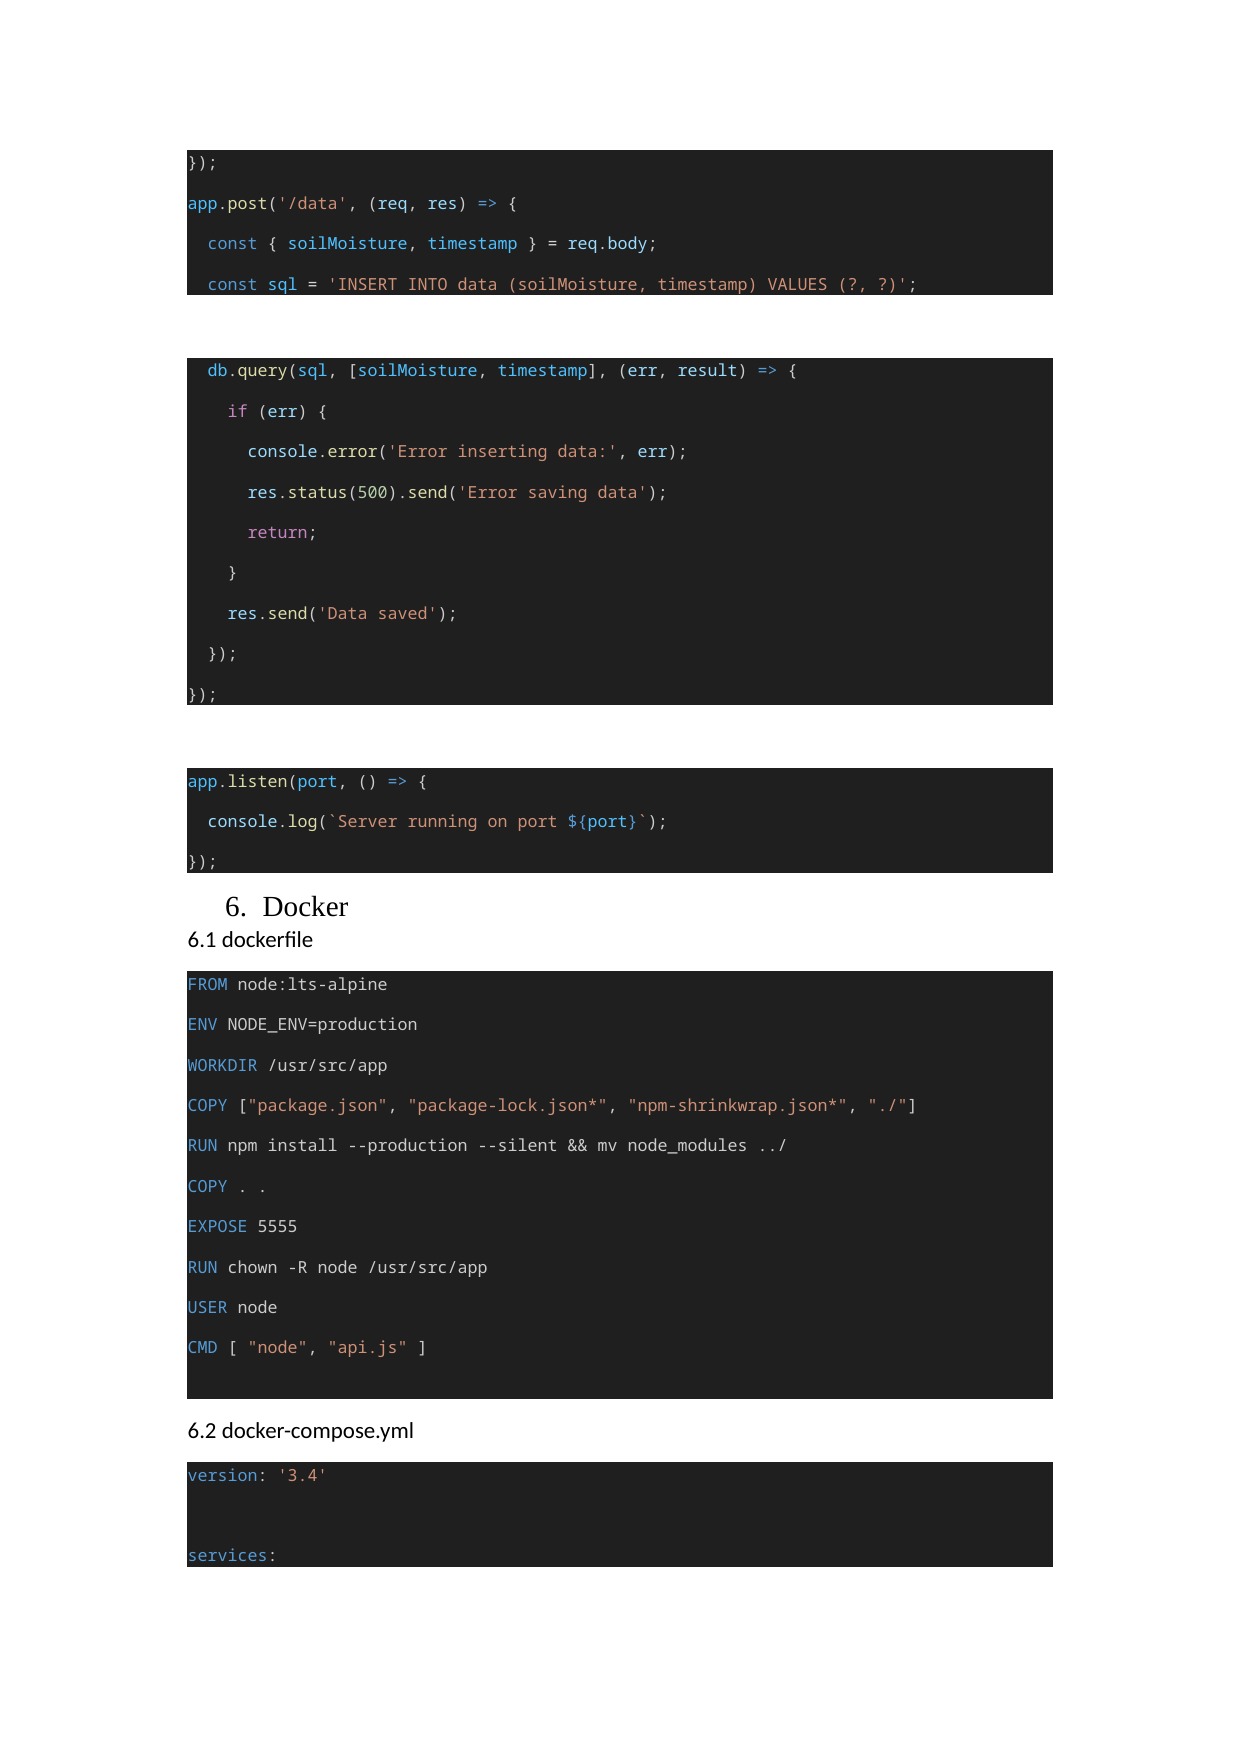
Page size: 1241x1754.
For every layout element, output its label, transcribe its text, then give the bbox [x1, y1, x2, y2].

text 6.2 docker-compose.yml [187, 1416, 1053, 1444]
text return; [187, 520, 1053, 543]
text res.status(500).send('Error saving data'); [187, 479, 1053, 503]
text app.post('/data', (req, res) => { [187, 190, 1053, 214]
text console.error('Error inserting data:', err); [187, 439, 1053, 463]
text }); [187, 150, 1053, 174]
text db.query(sql, [soilMoisture, timestamp], (err, result) => { [187, 358, 1053, 382]
text const sql = 'INSERT INTO data (soilMoisture, timestamp) VALUES (?, ?)'; [187, 271, 1053, 295]
text CMD [ "node", "api.js" ] [187, 1335, 1053, 1359]
subtitle Docker [225, 889, 1053, 923]
text if (err) { [187, 398, 1053, 422]
text } [187, 560, 1053, 584]
text 6.1 dockerfile [187, 925, 1053, 953]
text ENV NODE_ENV=production [187, 1012, 1053, 1035]
text COPY ["package.json", "package-lock.json*", "npm-shrinkwrap.json*", "./"] [187, 1092, 1053, 1116]
text app.listen(port, () => { [187, 768, 1053, 792]
text EXPOSE 5555 [187, 1214, 1053, 1237]
text COPY . . [187, 1173, 1053, 1197]
text console.log(`Server running on port ${port}`); [187, 808, 1053, 832]
text WORKDIR /usr/src/app [187, 1052, 1053, 1076]
text }); [187, 681, 1053, 705]
text const { soilMoisture, timestamp } = req.body; [187, 231, 1053, 254]
text FROM node:lts-alpine [187, 971, 1053, 995]
text }); [187, 641, 1053, 665]
text USER node [187, 1294, 1053, 1318]
text res.send('Data saved'); [187, 601, 1053, 624]
text RUN chown -R node /usr/src/app [187, 1254, 1053, 1278]
text services: [187, 1543, 1053, 1567]
text version: '3.4' [187, 1462, 1053, 1486]
text }); [187, 849, 1053, 873]
text RUN npm install --production --silent && mv node_modules ../ [187, 1133, 1053, 1157]
